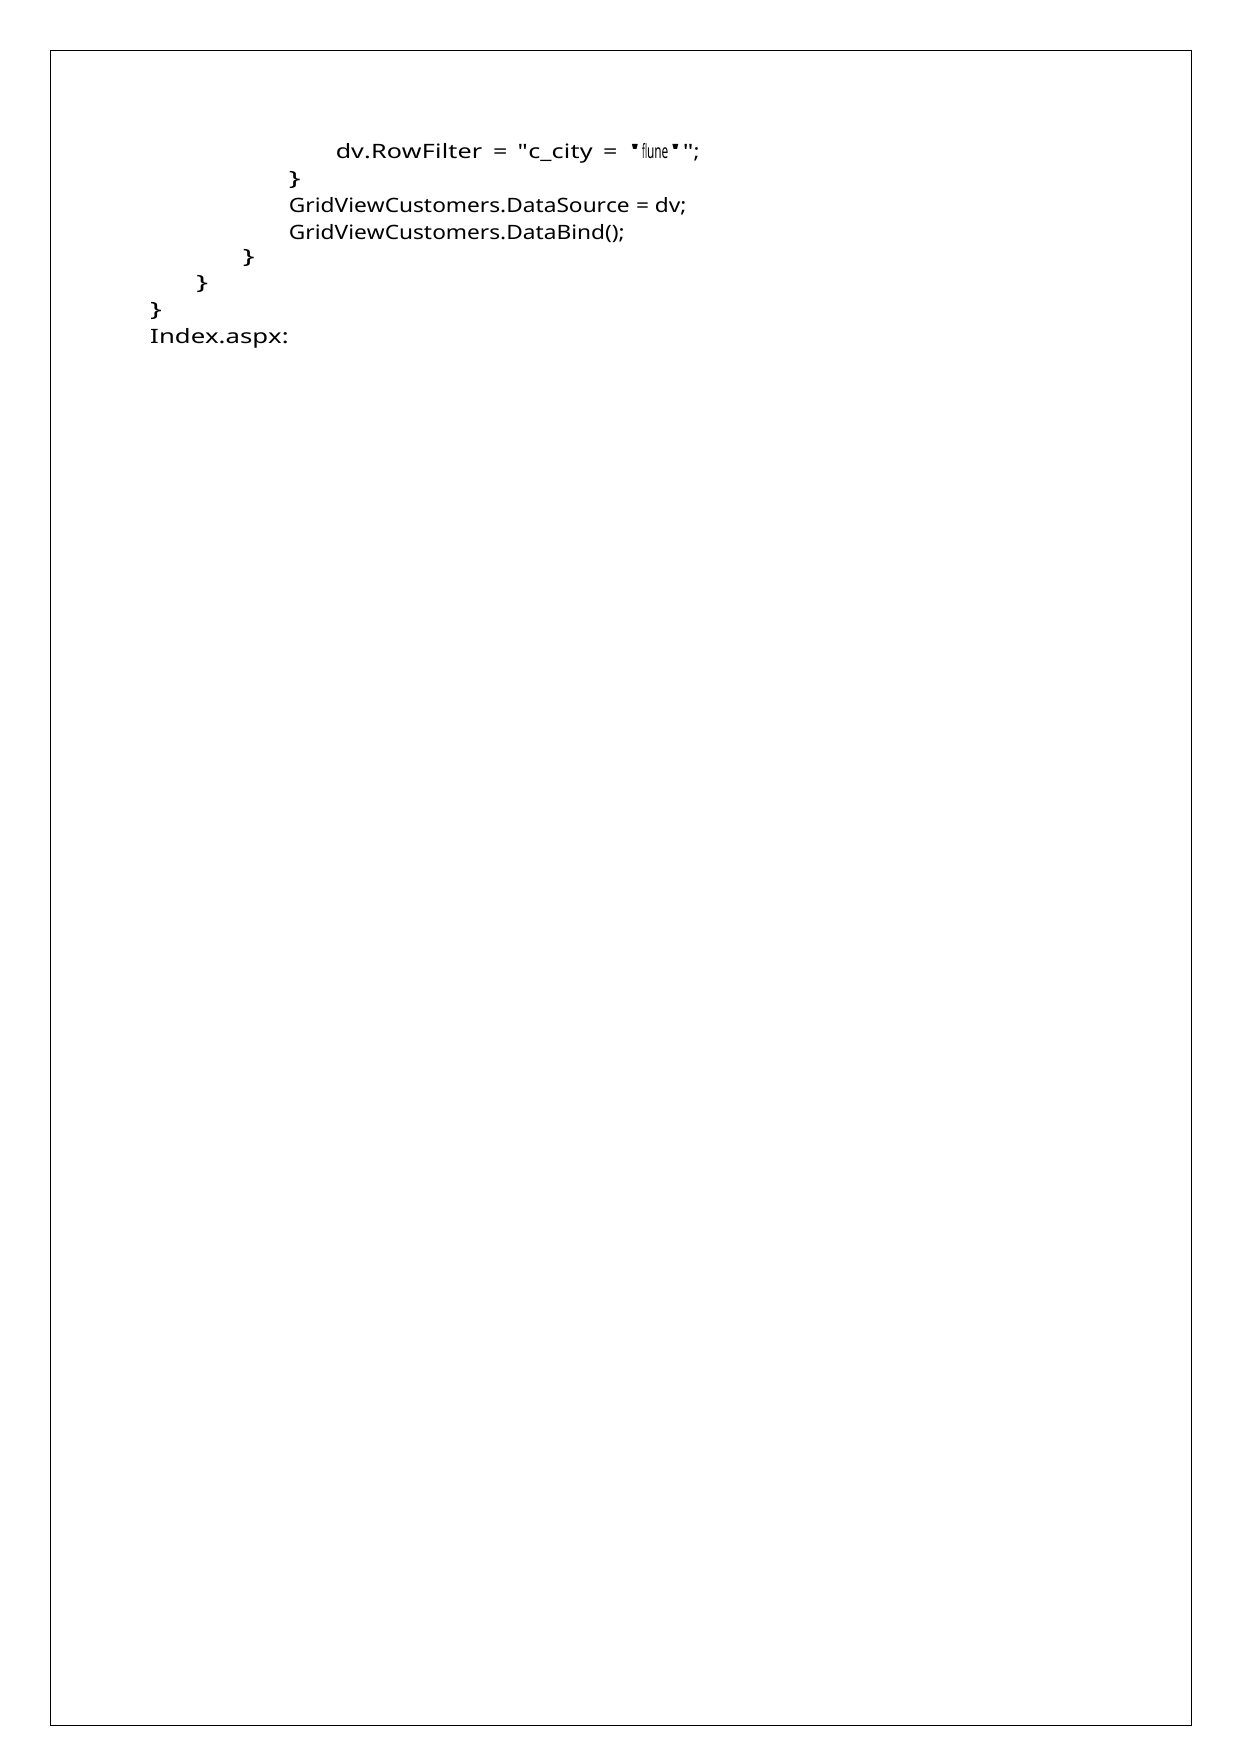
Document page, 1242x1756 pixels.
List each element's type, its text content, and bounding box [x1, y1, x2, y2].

text } [243, 246, 1106, 268]
text } [196, 268, 1106, 295]
text Index.aspx: [150, 322, 1106, 349]
text } [289, 164, 1106, 191]
text dv.RowFilter = "c_city = 'flune'"; [336, 137, 1106, 164]
text GridViewCustomers.DataSource = dv; GridViewCustomers.DataBind(); [289, 192, 896, 246]
text } [150, 295, 1106, 322]
